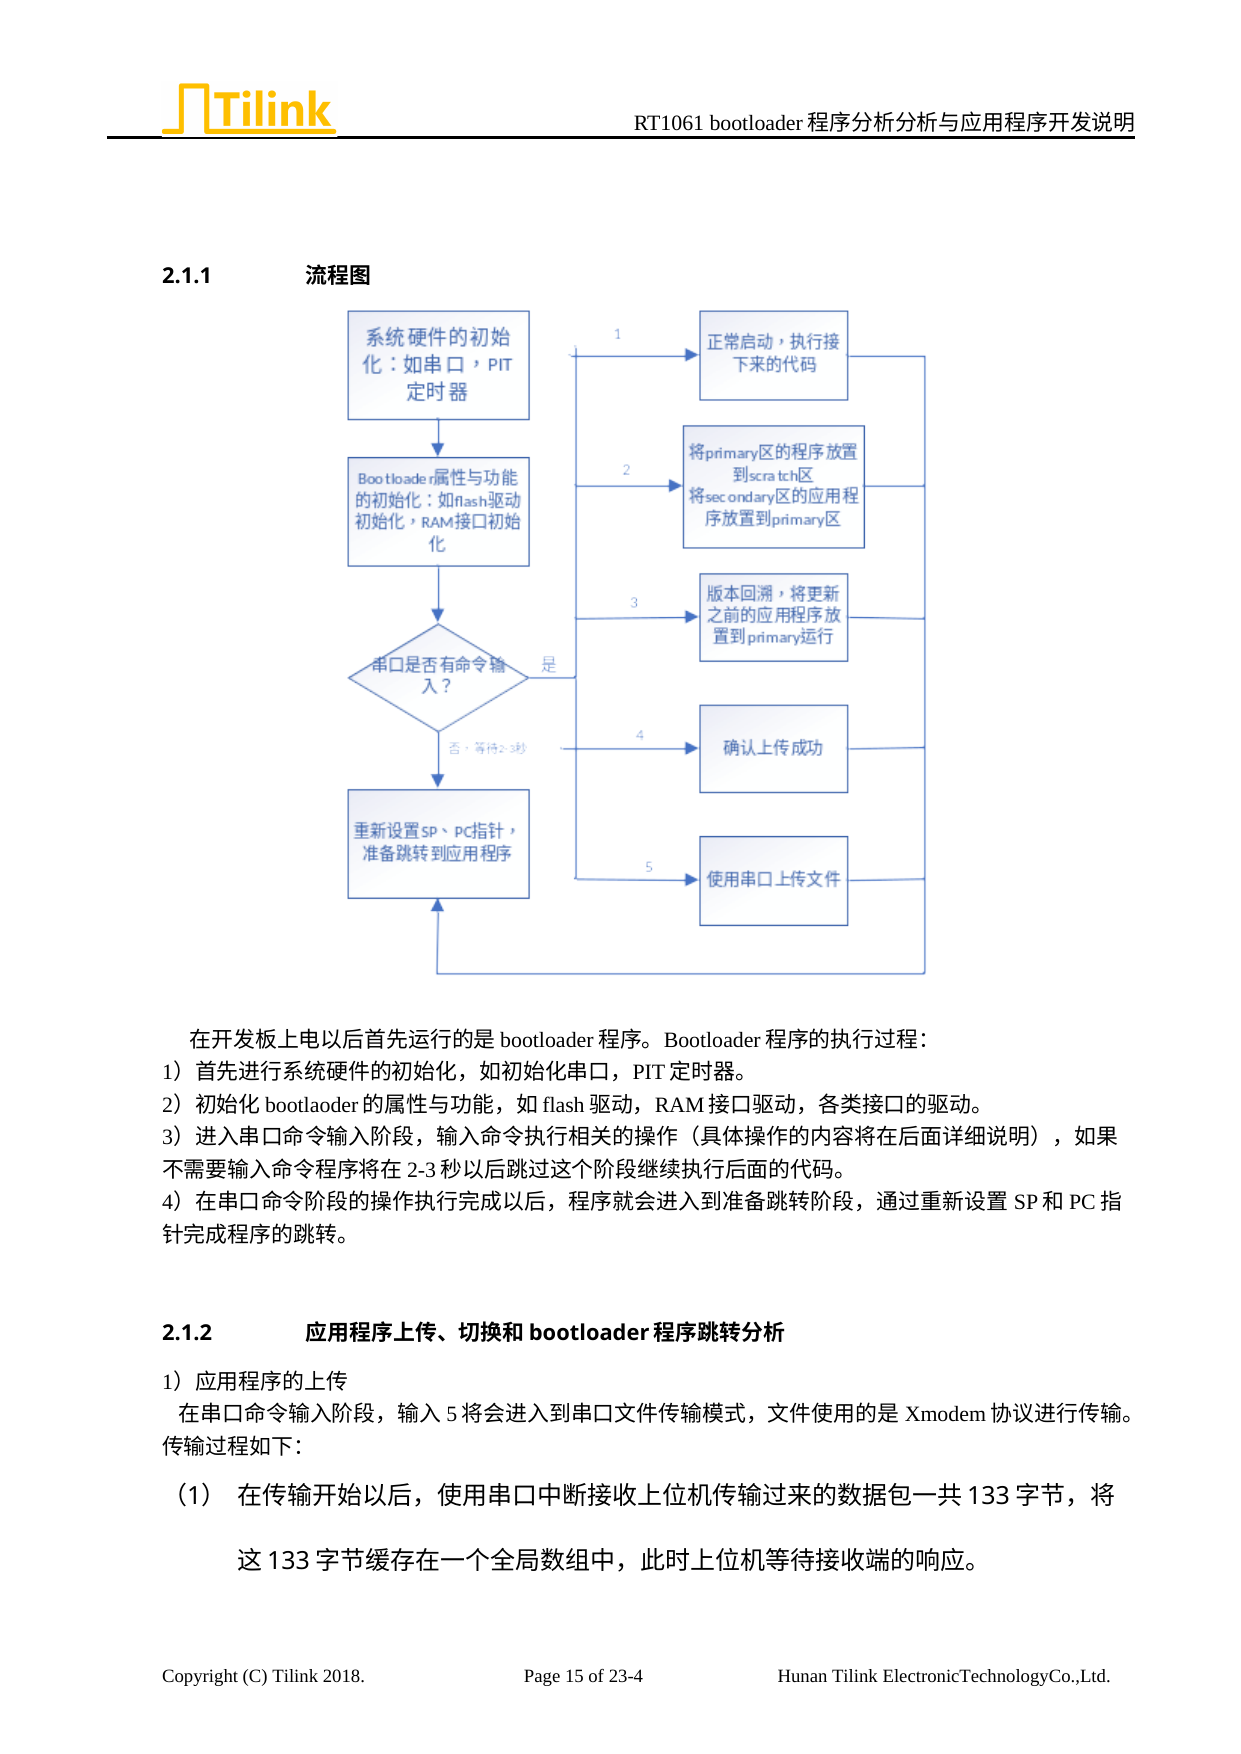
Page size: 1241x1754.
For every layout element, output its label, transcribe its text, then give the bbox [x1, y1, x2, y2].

text 应用程序上传、切换和bootloader程序跳转分析 [162, 1315, 1122, 1347]
text 4）在串口命令阶段的操作执行完成以后，程序就会进入到准备跳转阶段，通过重新设置SP和PC指针完成程序的跳转。 [162, 1184, 1122, 1249]
list 在传输开始以后，使用串口中断接收上位机传输过来的数据包一共133字节，将这133字节缓存在一个全局数组中，此时上位机等待接收端的响应。 [162, 1461, 1122, 1591]
text 3）进入串口命令输入阶段，输入命令执行相关的操作（具体操作的内容将在后面详细说明），如果不需要输入命令程序将在2-3秒以后跳过这个阶段继续执行后面的代码。 [162, 1119, 1122, 1184]
text 1）首先进行系统硬件的初始化，如初始化串口，PIT定时器。 [162, 1054, 1122, 1086]
text 在串口命令输入阶段，输入5将会进入到串口文件传输模式，文件使用的是Xmodem协议进行传输。传输过程如下： [162, 1396, 1122, 1461]
picture [161, 81, 338, 137]
text 2）初始化bootlaoder的属性与功能，如flash驱动，RAM接口驱动，各类接口的驱动。 [162, 1086, 1122, 1119]
text 1）应用程序的上传 [162, 1363, 1122, 1396]
text 在开发板上电以后首先运行的是bootloader程序。Bootloader程序的执行过程： [162, 1021, 1122, 1054]
text 流程图 [162, 257, 1122, 290]
